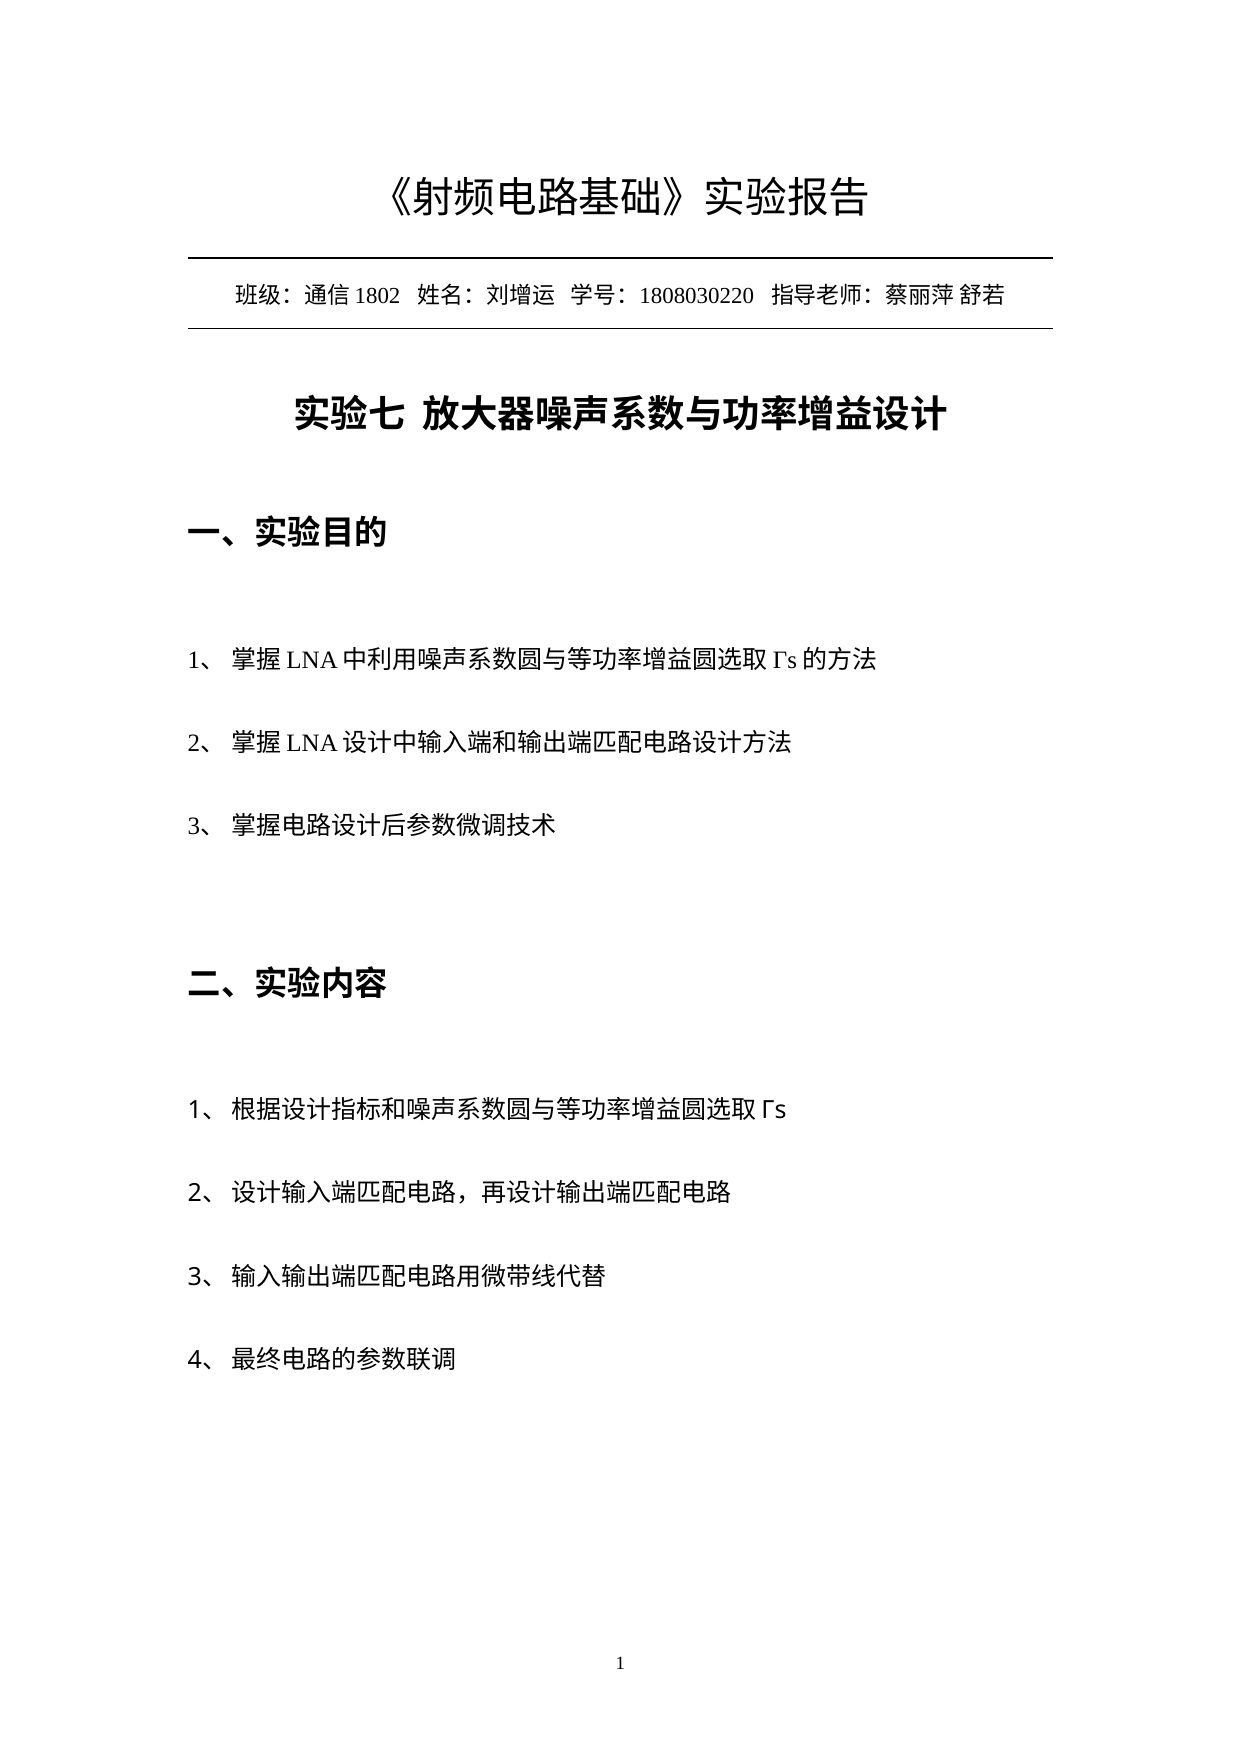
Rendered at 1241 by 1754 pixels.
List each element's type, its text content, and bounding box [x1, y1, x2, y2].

subtitle 实验七 放大器噪声系数与功率增益设计 [187, 378, 1053, 443]
text 2、 设计输入端匹配电路，再设计输出端匹配电路 [187, 1158, 1053, 1223]
text 3、 输入输出端匹配电路用微带线代替 [187, 1242, 1053, 1307]
text 4、 最终电路的参数联调 [187, 1325, 1053, 1390]
text 《射频电路基础》实验报告 [187, 162, 1053, 227]
subtitle 一、实验目的 [187, 498, 1053, 563]
subtitle 二、实验内容 [187, 948, 1053, 1013]
text 3、 掌握电路设计后参数微调技术 [187, 791, 1053, 856]
text 班级：通信1802 姓名：刘增运 学号：1808030220 指导老师：蔡丽萍 舒若 [187, 258, 1053, 329]
text 1、 根据设计指标和噪声系数圆与等功率增益圆选取Γs [187, 1075, 1053, 1140]
text 2、 掌握LNA设计中输入端和输出端匹配电路设计方法 [187, 708, 1053, 773]
text 1、 掌握LNA中利用噪声系数圆与等功率增益圆选取Γs的方法 [187, 625, 1053, 690]
